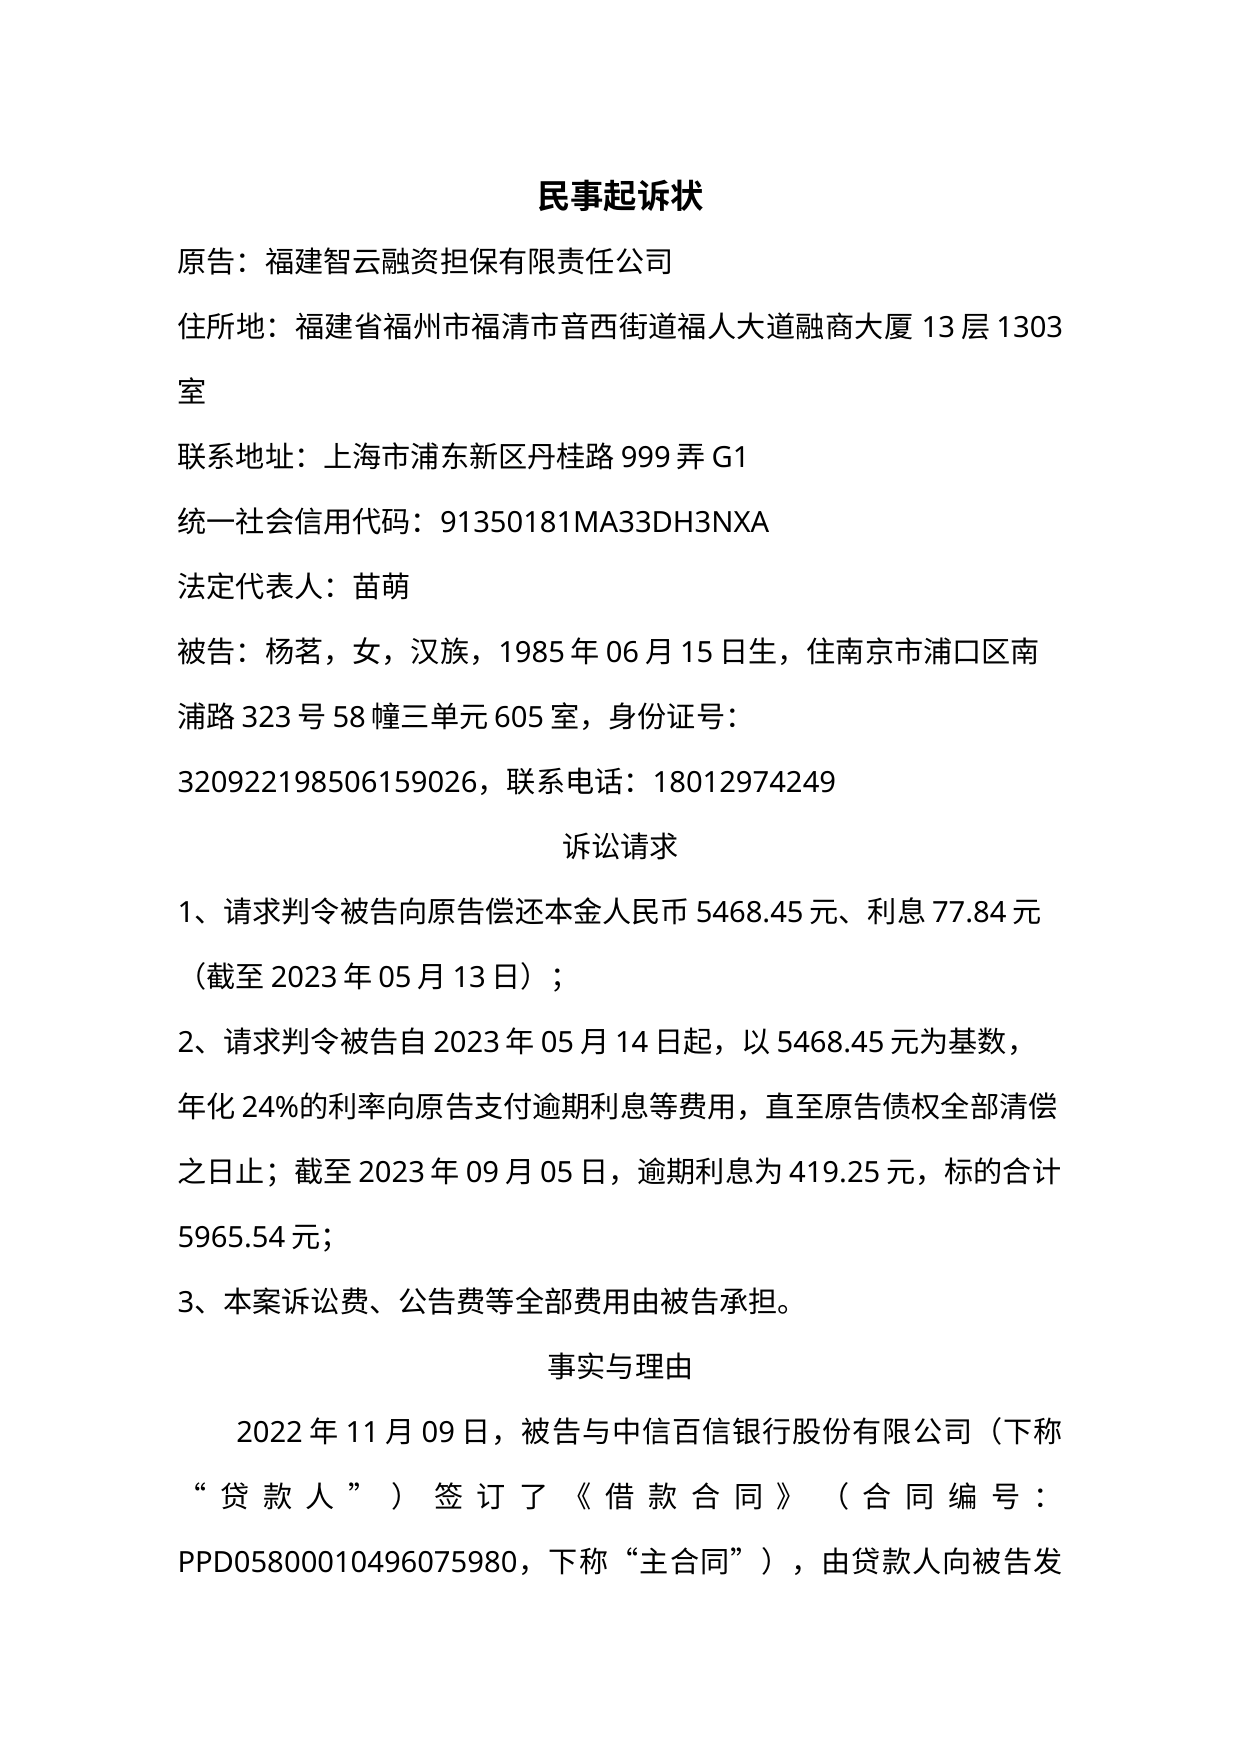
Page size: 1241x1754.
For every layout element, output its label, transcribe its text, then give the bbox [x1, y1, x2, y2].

text 联系地址：上海市浦东新区丹桂路999弄G1 [177, 422, 1063, 487]
text 被告：杨茗，女，汉族，1985年06月15日生，住南京市浦口区南浦路323号58幢三单元605室，身份证号：320922198506159026，联系电话：18012974249 [177, 617, 1063, 812]
text 法定代表人：苗萌 [177, 552, 1063, 617]
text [177, 1397, 1063, 1592]
text 民事起诉状 [177, 162, 1063, 227]
text 原告：福建智云融资担保有限责任公司 [177, 227, 1063, 292]
text 2、请求判令被告自2023年05月14日起，以5468.45元为基数，年化24%的利率向原告支付逾期利息等费用，直至原告债权全部清偿之日止；截至2023年09月05日，逾期利息为419.25元，标的合计5965.54元； [177, 1007, 1063, 1267]
text 3、本案诉讼费、公告费等全部费用由被告承担。 [177, 1267, 1063, 1332]
text 住所地：福建省福州市福清市音西街道福人大道融商大厦13层1303室 [177, 292, 1063, 422]
text 1、请求判令被告向原告偿还本金人民币5468.45元、利息77.84元（截至2023年05月13日）； [177, 877, 1063, 1007]
text 事实与理由 [177, 1332, 1063, 1397]
text 诉讼请求 [177, 812, 1063, 877]
text 统一社会信用代码：91350181MA33DH3NXA [177, 487, 1063, 552]
